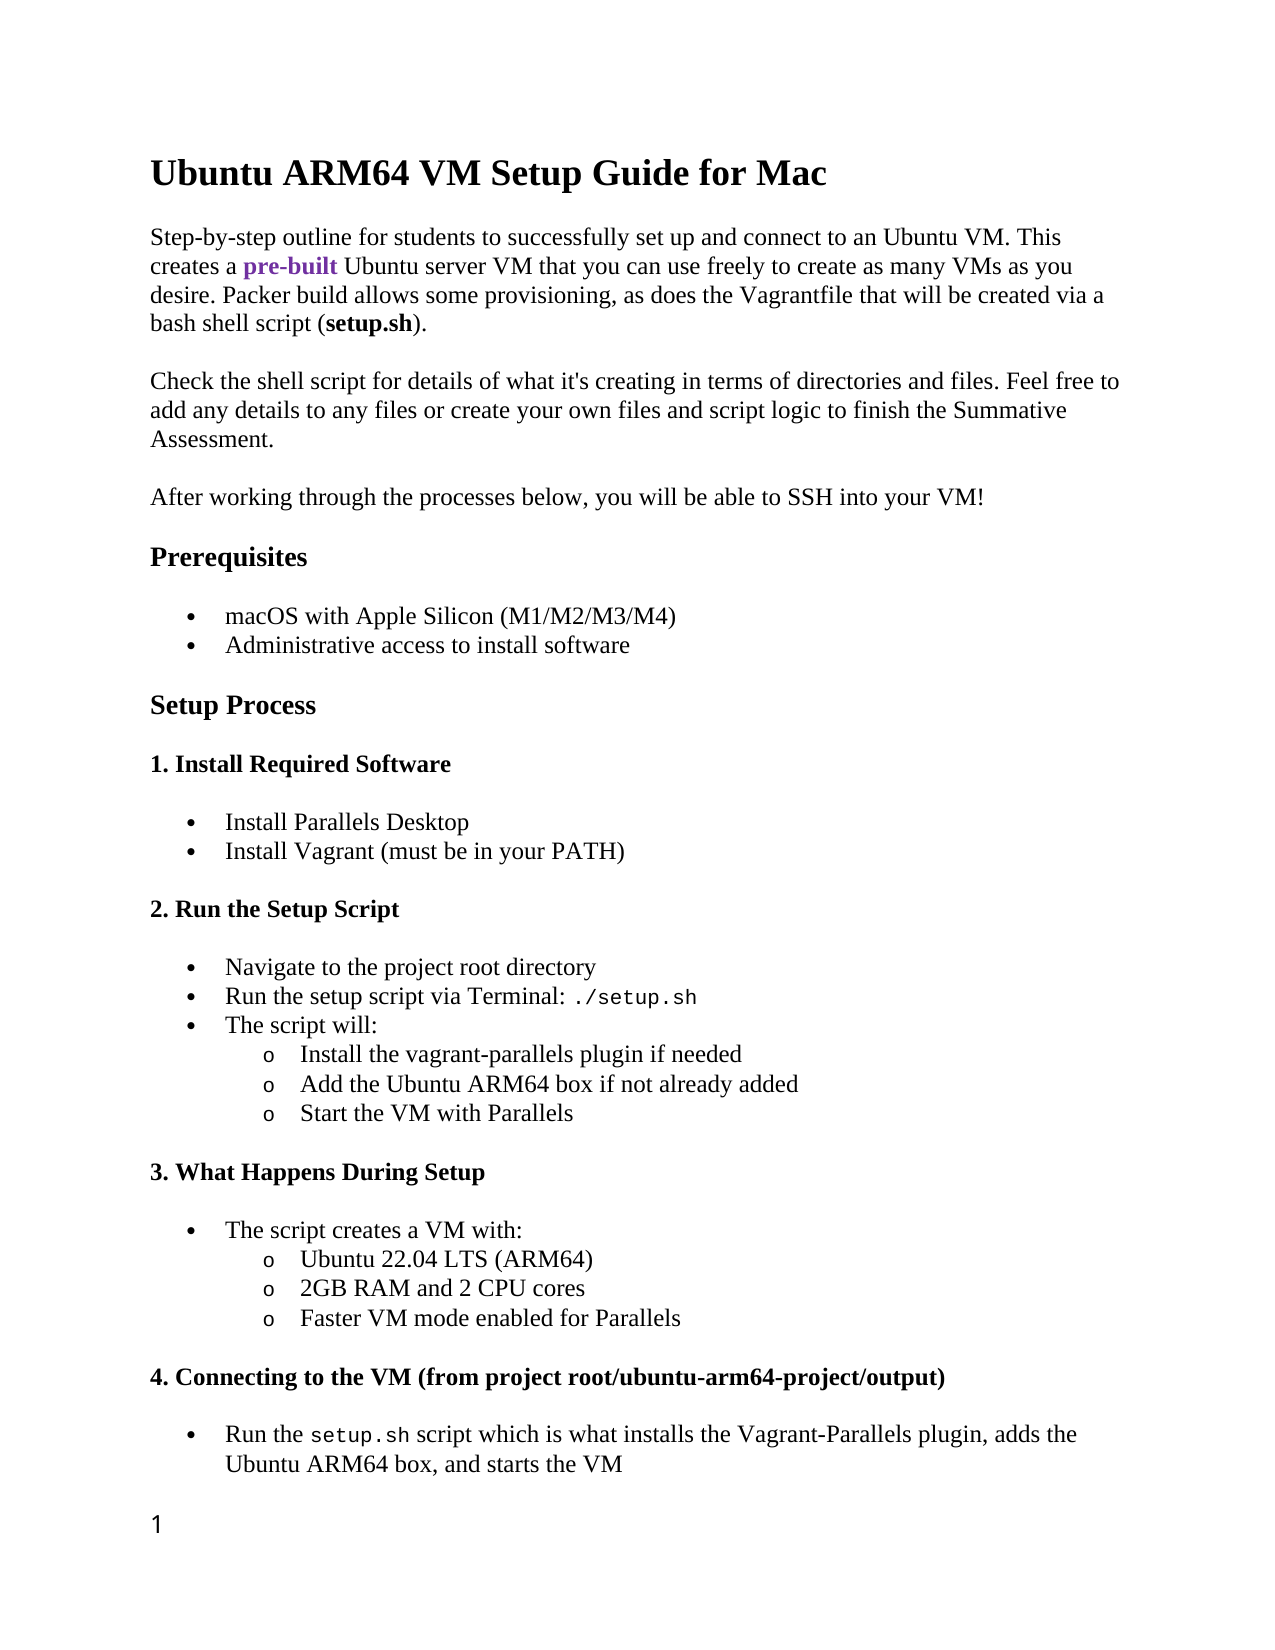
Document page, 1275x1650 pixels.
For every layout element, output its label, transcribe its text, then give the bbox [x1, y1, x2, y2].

text 3. What Happens During Setup [150, 1157, 1125, 1186]
list 2GB RAM and 2 CPU cores [262, 1273, 1125, 1303]
list Navigate to the project root directory [187, 952, 1125, 981]
text Setup Process [150, 688, 1125, 720]
list Ubuntu 22.04 LTS (ARM64) [262, 1244, 1125, 1273]
list Faster VM mode enabled for Parallels [262, 1303, 1125, 1332]
list Administrative access to install software [187, 630, 1125, 659]
list The script creates a VM with: [187, 1215, 1125, 1244]
list Run the setup script via Terminal: ./setup.sh [187, 981, 1125, 1010]
list Add the Ubuntu ARM64 box if not already added [262, 1069, 1125, 1098]
list Install Parallels Desktop [187, 807, 1125, 836]
text Prerequisites [150, 540, 1125, 572]
text 1. Install Required Software [150, 749, 1125, 778]
list The script will: [187, 1010, 1125, 1039]
text 2. Run the Setup Script [150, 894, 1125, 923]
list macOS with Apple Silicon (M1/M2/M3/M4) [187, 601, 1125, 630]
list Run the setup.sh script which is what installs the Vagrant-Parallels plugin, adds the Ubuntu ARM64 box, and starts the VM [187, 1419, 1125, 1478]
list Start the VM with Parallels [262, 1098, 1125, 1128]
text Step-by-step outline for students to successfully set up and connect to an Ubuntu VM. This creates a pre-built Ubuntu server VM that you can use freely to create as many VMs as you desire. Packer build allows some provisioning, as does the Vagrantfile that will be created via a bash shell script (setup.sh). [150, 222, 1125, 337]
list Install Vagrant (must be in your PATH) [187, 836, 1125, 865]
text Ubuntu ARM64 VM Setup Guide for Mac [150, 150, 1125, 193]
text Check the shell script for details of what it's creating in terms of directories and files. Feel free to add any details to any files or create your own files and script logic to finish the Summative Assessment. [150, 366, 1125, 453]
list Install the vagrant-parallels plugin if needed [262, 1039, 1125, 1069]
text After working through the processes below, you will be able to SSH into your VM! [150, 482, 1125, 511]
text 4. Connecting to the VM (from project root/ubuntu-arm64-project/output) [150, 1362, 1125, 1390]
